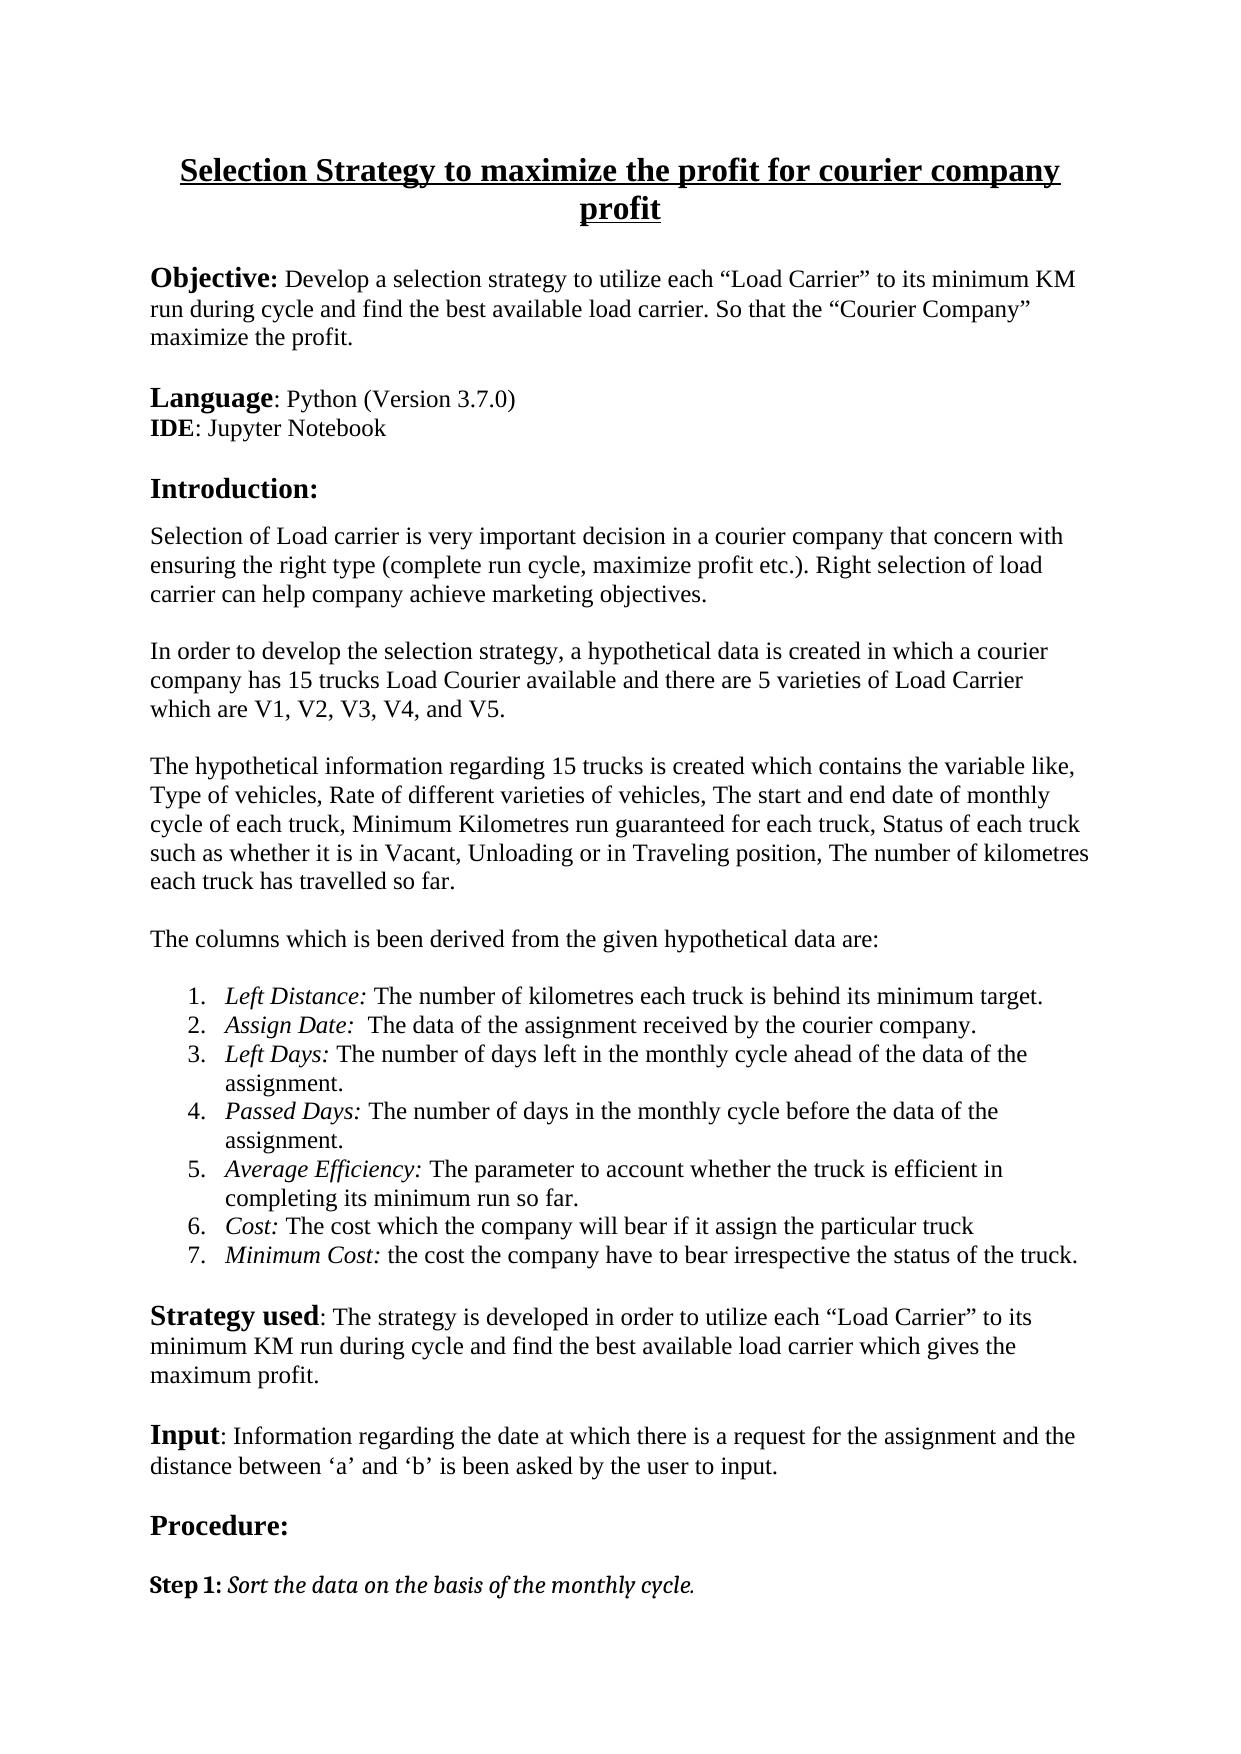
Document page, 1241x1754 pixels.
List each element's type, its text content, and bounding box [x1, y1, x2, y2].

text The columns which is been derived from the given hypothetical data are: [150, 924, 1090, 953]
text IDE: Jupyter Notebook [150, 413, 1090, 442]
list Average Efficiency: The parameter to account whether the truck is efficient in completing its minimum run so far. [187, 1154, 1090, 1211]
text Input: Information regarding the date at which there is a request for the assignment and the distance between ‘a’ and ‘b’ is been asked by the user to input. [150, 1417, 1090, 1480]
text Language: Python (Version 3.7.0) [150, 380, 1090, 413]
text Selection of Load carrier is very important decision in a courier company that concern with ensuring the right type (complete run cycle, maximize profit etc.). Right selection of load carrier can help company achieve marketing objectives. [150, 521, 1090, 608]
text In order to develop the selection strategy, a hypothetical data is created in which a courier company has 15 trucks Load Courier available and there are 5 varieties of Load Carrier which are V1, V2, V3, V4, and V5. [150, 636, 1090, 723]
text Strategy used: The strategy is developed in order to utilize each “Load Carrier” to its minimum KM run during cycle and find the best available load carrier which gives the maximum profit. [150, 1298, 1090, 1389]
list Minimum Cost: the cost the company have to bear irrespective the status of the truck. [187, 1240, 1090, 1269]
text Objective: Develop a selection strategy to utilize each “Load Carrier” to its minimum KM run during cycle and find the best available load carrier. So that the “Courier Company” maximize the profit. [150, 260, 1090, 351]
text Step 1: Sort the data on the basis of the monthly cycle. [150, 1571, 1090, 1599]
list Assign Date: The data of the assignment received by the courier company. [187, 1010, 1090, 1039]
list Passed Days: The number of days in the monthly cycle before the data of the assignment. [187, 1096, 1090, 1154]
text Selection Strategy to maximize the profit for courier company profit [150, 150, 1090, 227]
list Cost: The cost which the company will bear if it assign the particular truck [187, 1211, 1090, 1240]
text The hypothetical information regarding 15 trucks is created which contains the variable like, Type of vehicles, Rate of different varieties of vehicles, The start and end date of monthly cycle of each truck, Minimum Kilometres run guaranteed for each truck, Status of each truck such as whether it is in Vacant, Unloading or in Traveling position, The number of kilometres each truck has travelled so far. [150, 751, 1090, 895]
text Procedure: [150, 1508, 1090, 1542]
list Left Distance: The number of kilometres each truck is behind its minimum target. [187, 981, 1090, 1010]
list Left Days: The number of days left in the monthly cycle ahead of the data of the assignment. [187, 1039, 1090, 1096]
text Introduction: [150, 471, 1090, 504]
